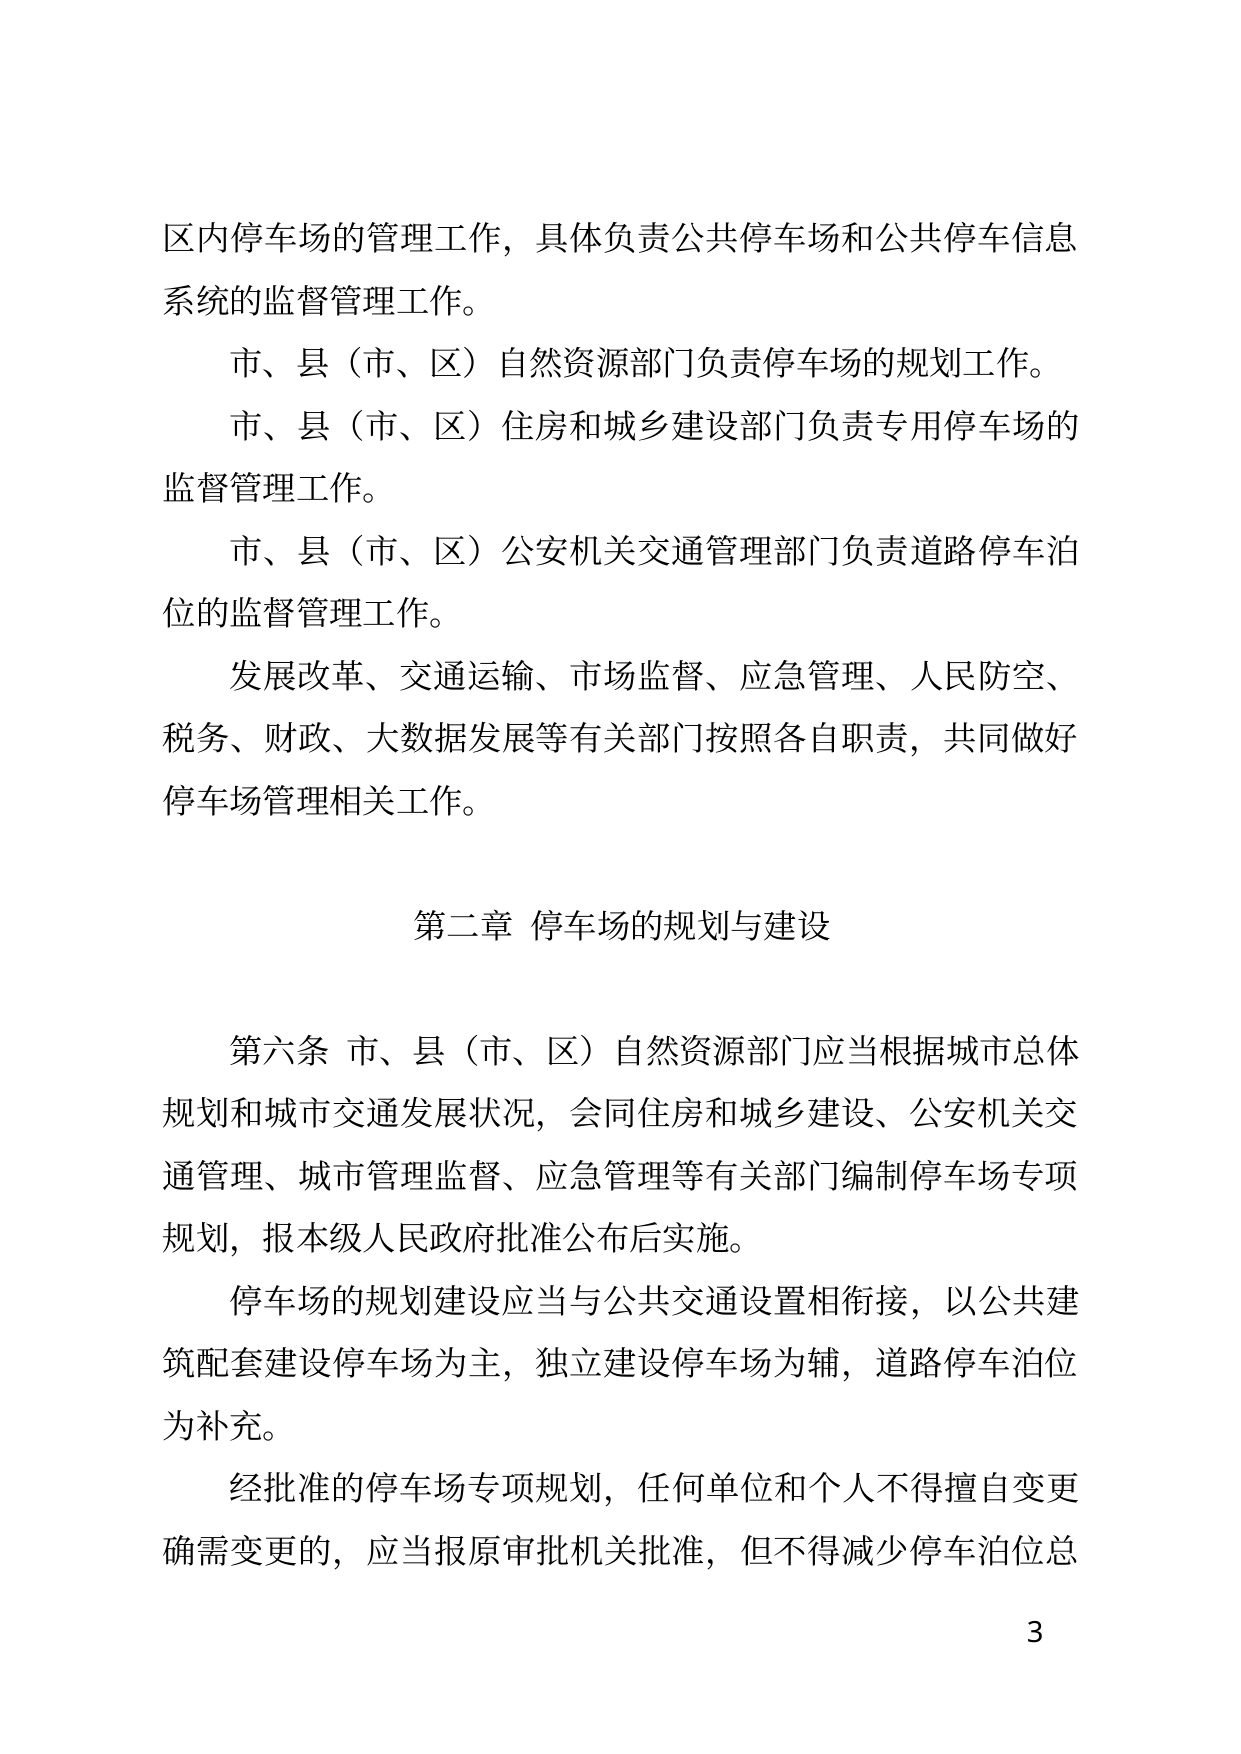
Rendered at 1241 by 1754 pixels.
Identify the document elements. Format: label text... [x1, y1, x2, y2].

text 发展改革、交通运输、市场监督、应急管理、人民防空、税务、财政、大数据发展等有关部门按照各自职责，共同做好停车场管理相关工作。 [162, 638, 1081, 826]
text 第六条 市、县（市、区）自然资源部门应当根据城市总体规划和城市交通发展状况，会同住房和城乡建设、公安机关交通管理、城市管理监督、应急管理等有关部门编制停车场专项规划，报本级人民政府批准公布后实施。 [162, 1013, 1081, 1263]
text 市、县（市、区）住房和城乡建设部门负责专用停车场的监督管理工作。 [162, 388, 1081, 513]
text 市、县（市、区）公安机关交通管理部门负责道路停车泊位的监督管理工作。 [162, 513, 1081, 638]
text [162, 1451, 1081, 1576]
text 第二章 停车场的规划与建设 [162, 888, 1081, 951]
text 市、县（市、区）自然资源部门负责停车场的规划工作。 [162, 326, 1081, 388]
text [162, 201, 1081, 326]
text 停车场的规划建设应当与公共交通设置相衔接，以公共建筑配套建设停车场为主，独立建设停车场为辅，道路停车泊位为补充。 [162, 1263, 1081, 1451]
